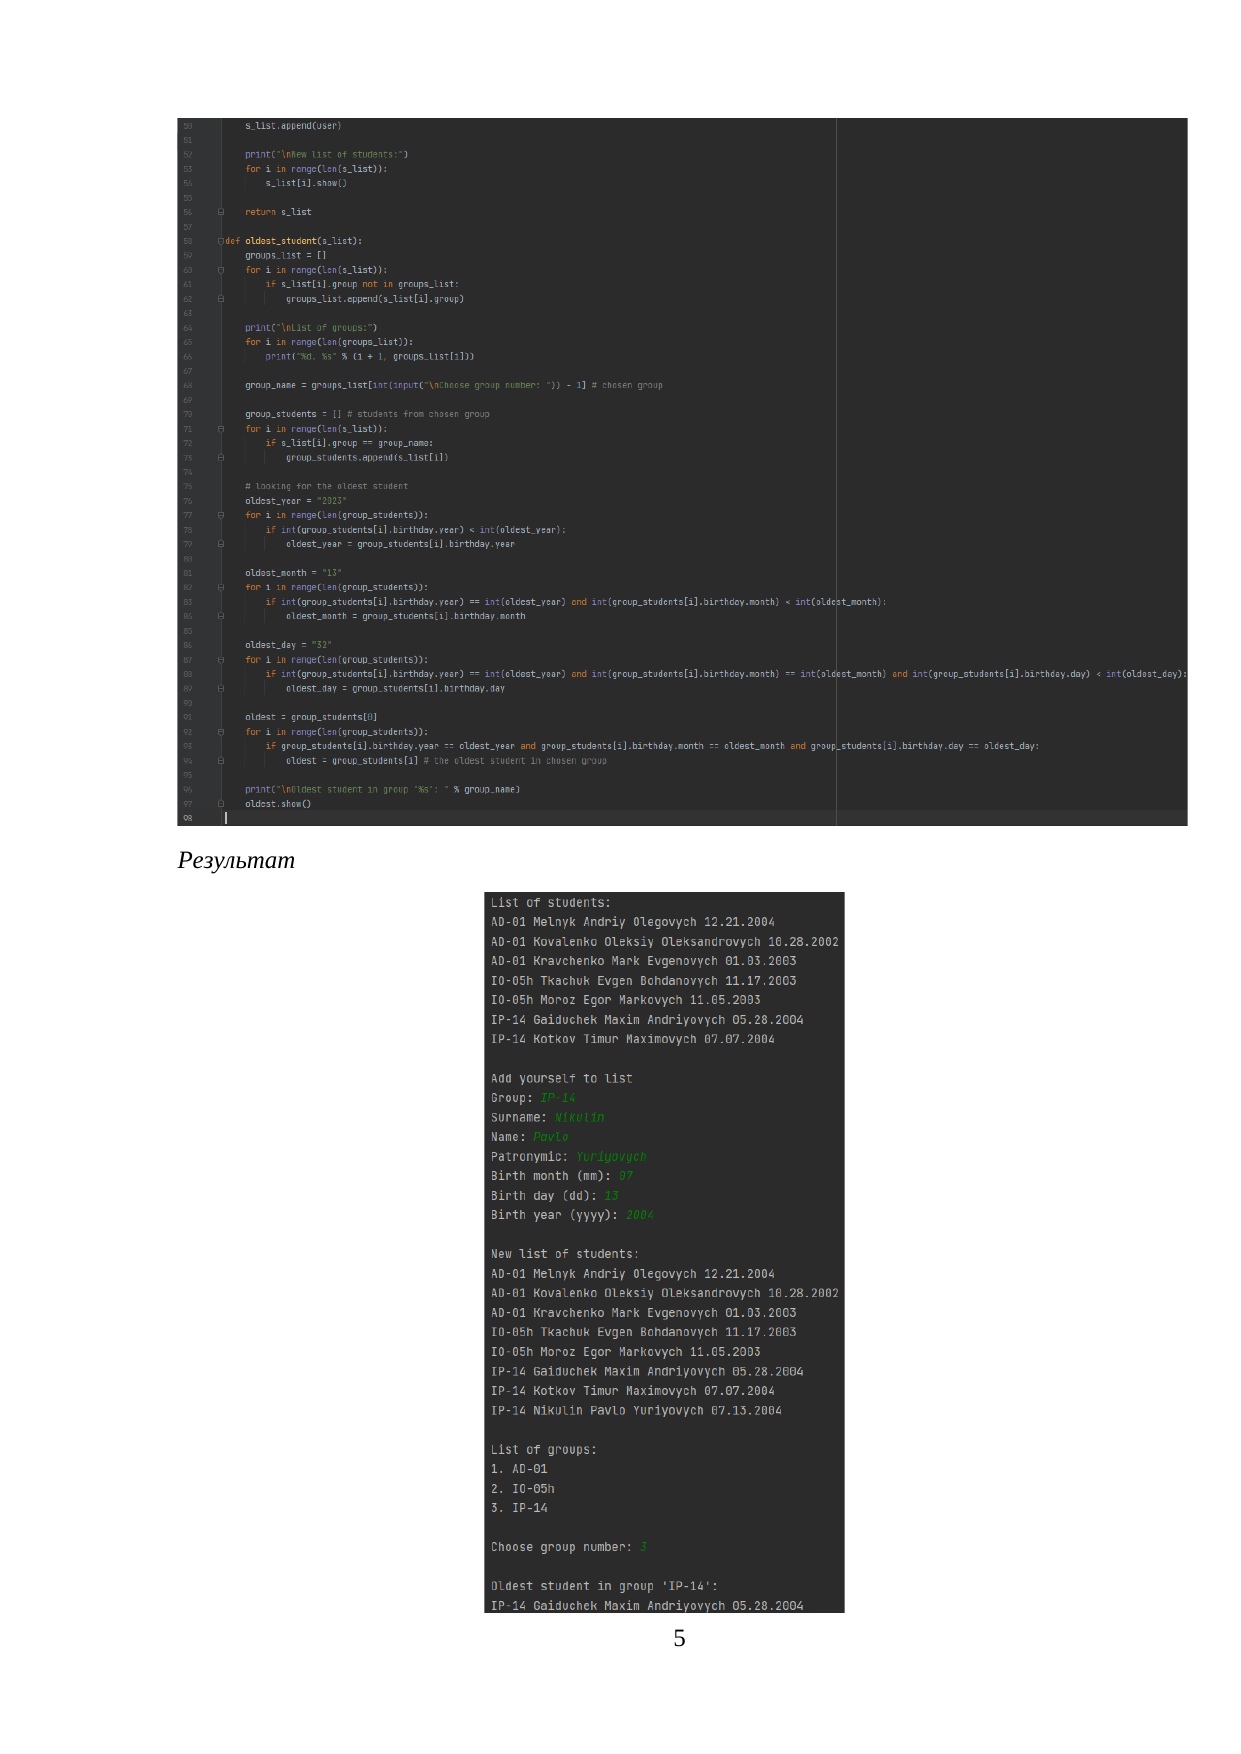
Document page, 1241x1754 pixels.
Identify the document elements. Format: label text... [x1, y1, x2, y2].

text Результат [177, 845, 1152, 874]
picture [484, 892, 845, 1613]
picture [177, 118, 1188, 826]
